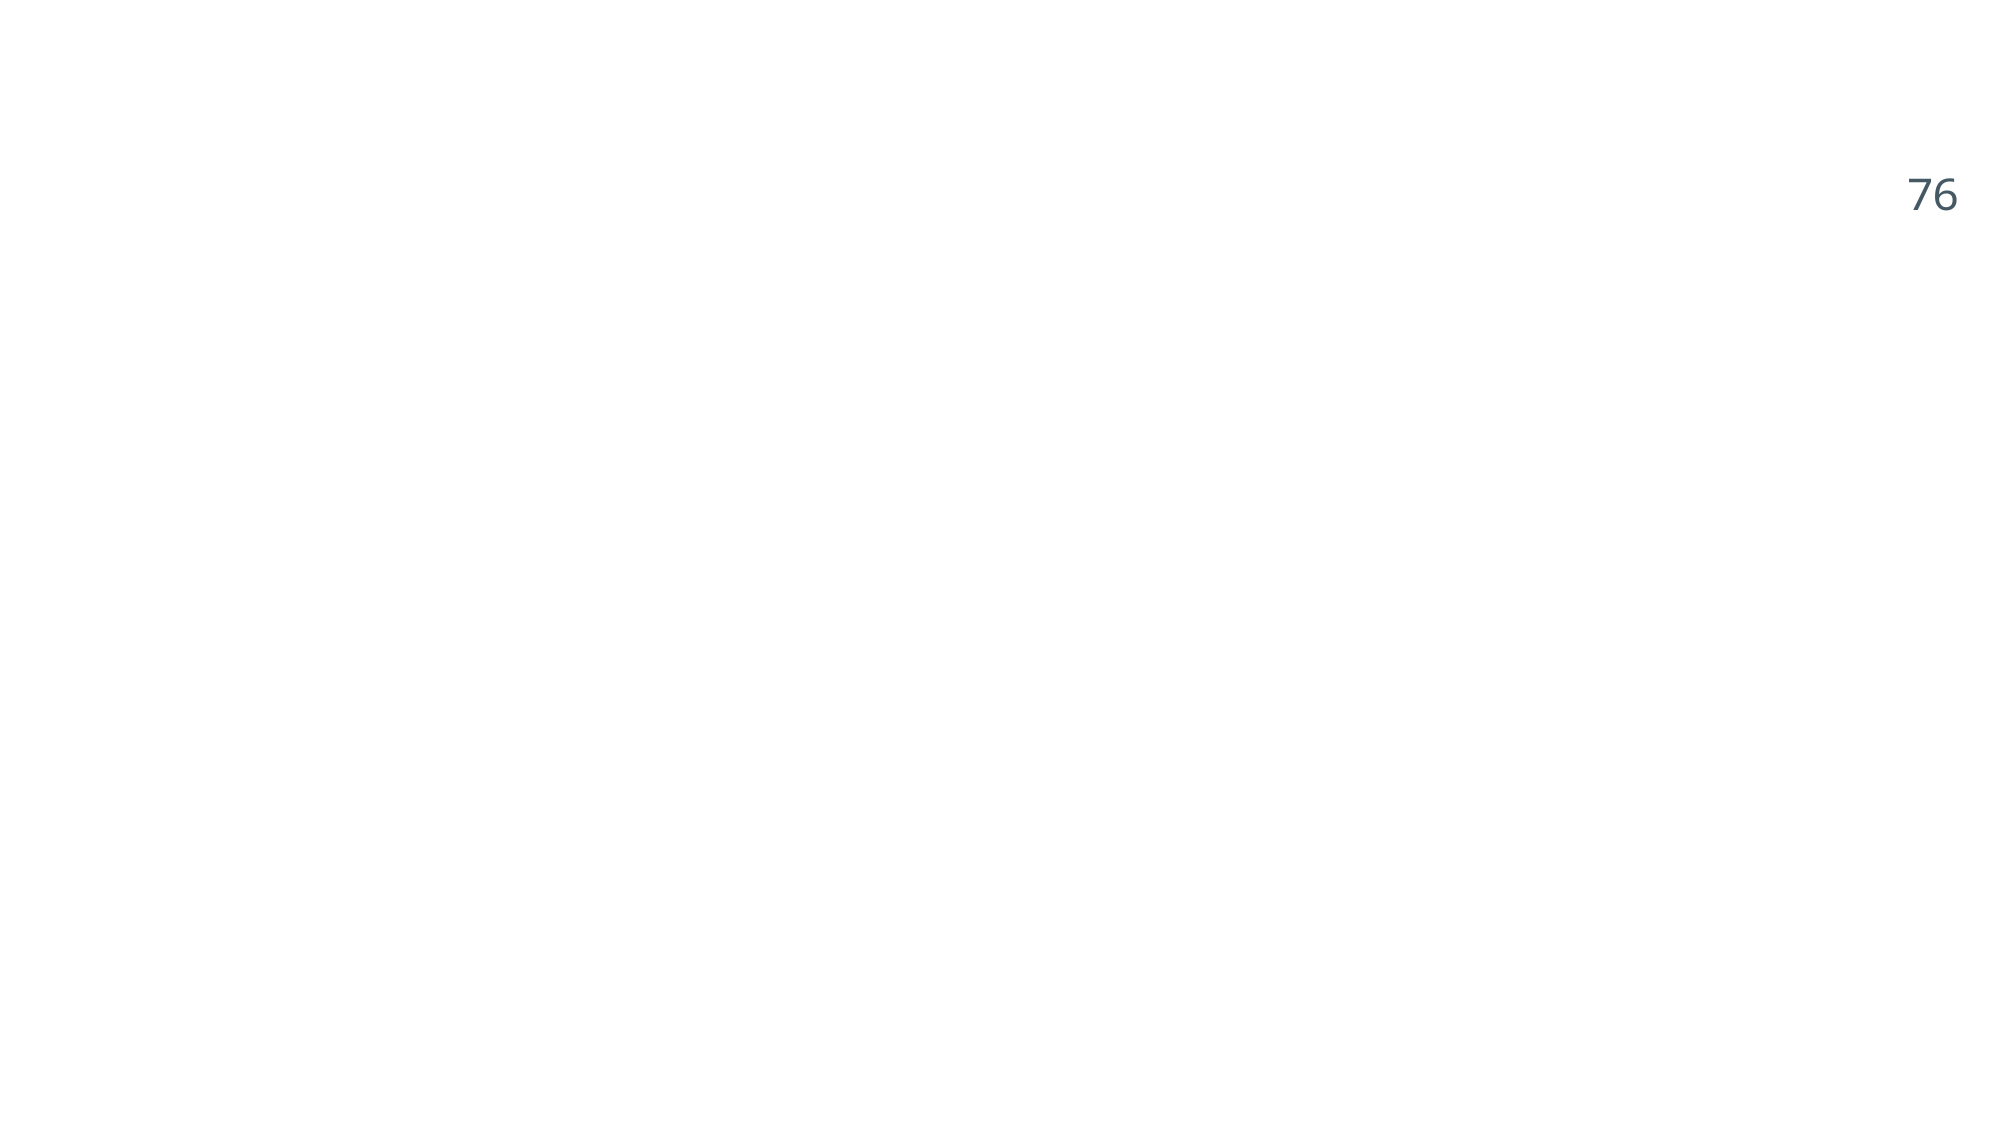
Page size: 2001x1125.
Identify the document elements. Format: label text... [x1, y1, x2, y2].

text 76 [103, 164, 1959, 223]
